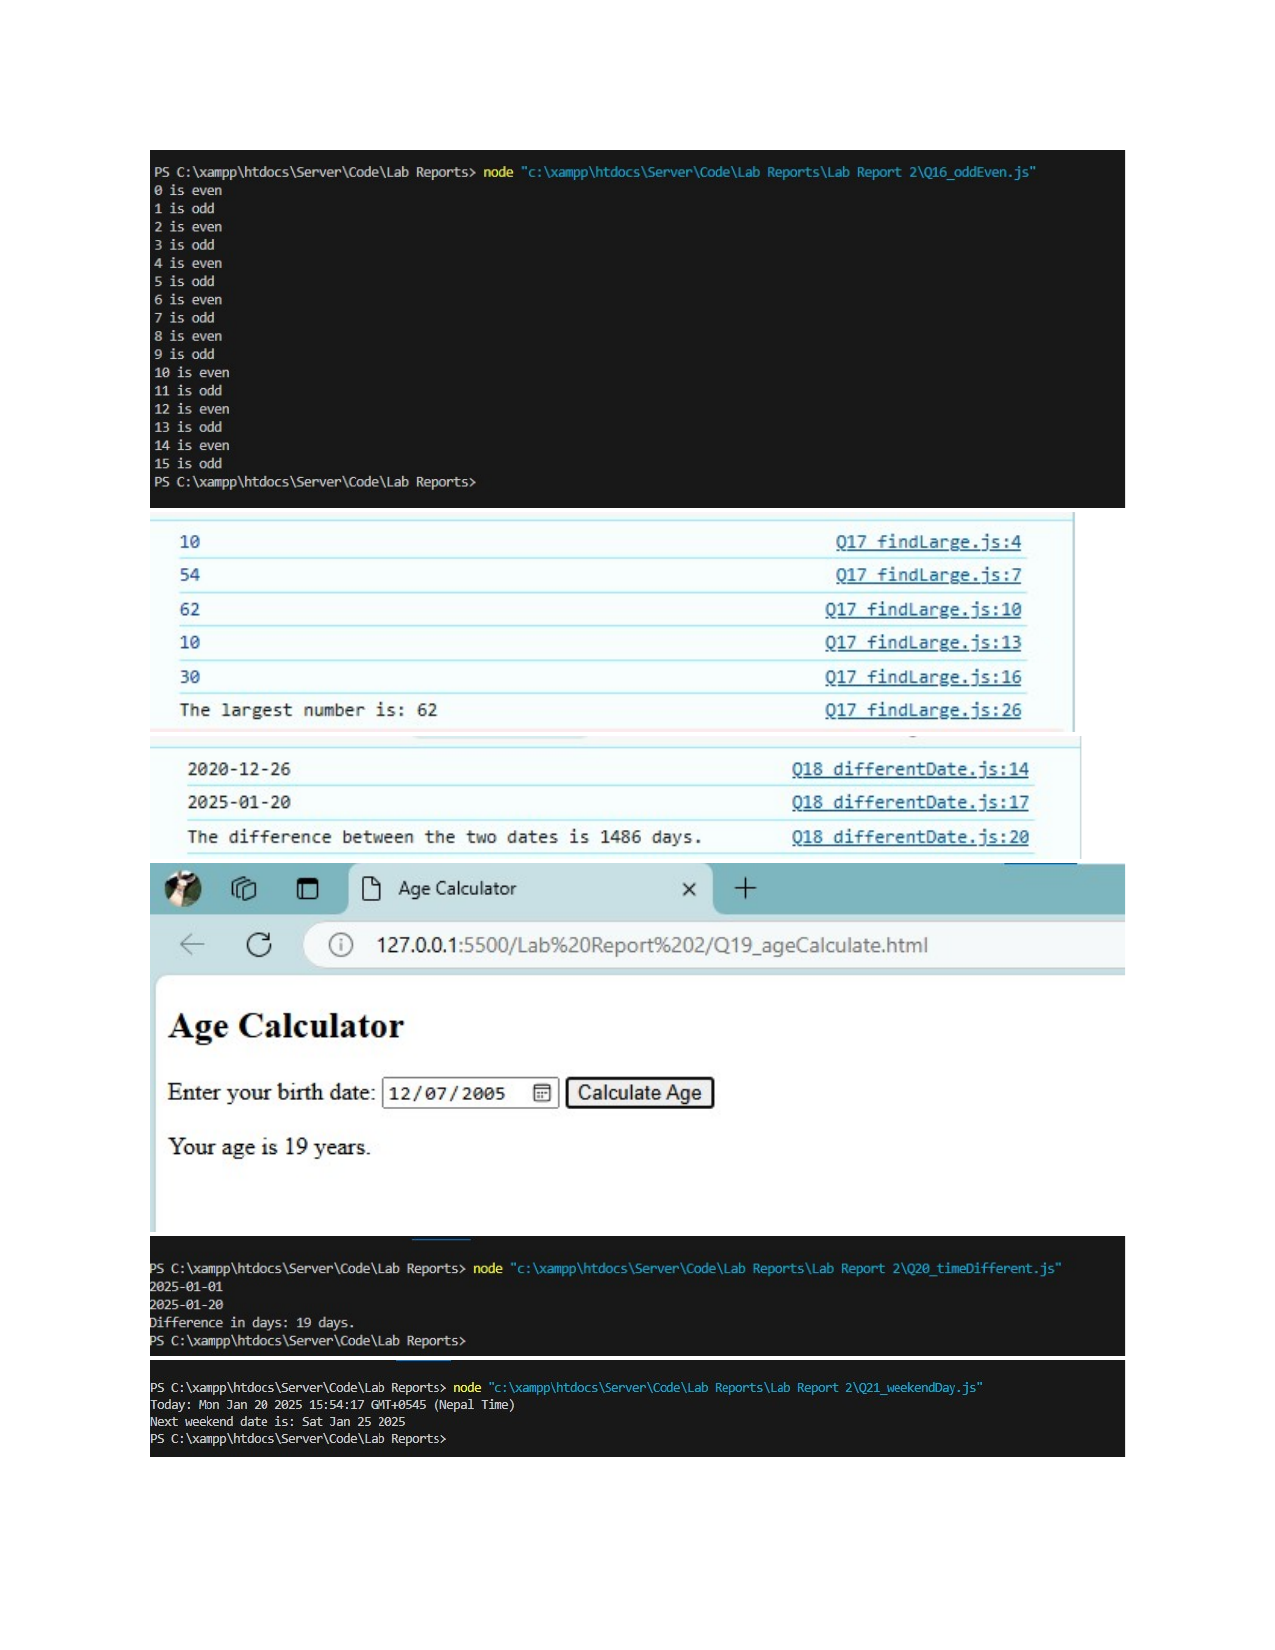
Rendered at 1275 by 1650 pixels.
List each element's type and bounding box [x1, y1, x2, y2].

picture [150, 512, 1075, 732]
picture [150, 150, 1125, 508]
picture [150, 1236, 1125, 1356]
picture [150, 1360, 1125, 1457]
picture [150, 863, 1125, 1232]
picture [150, 736, 1082, 859]
